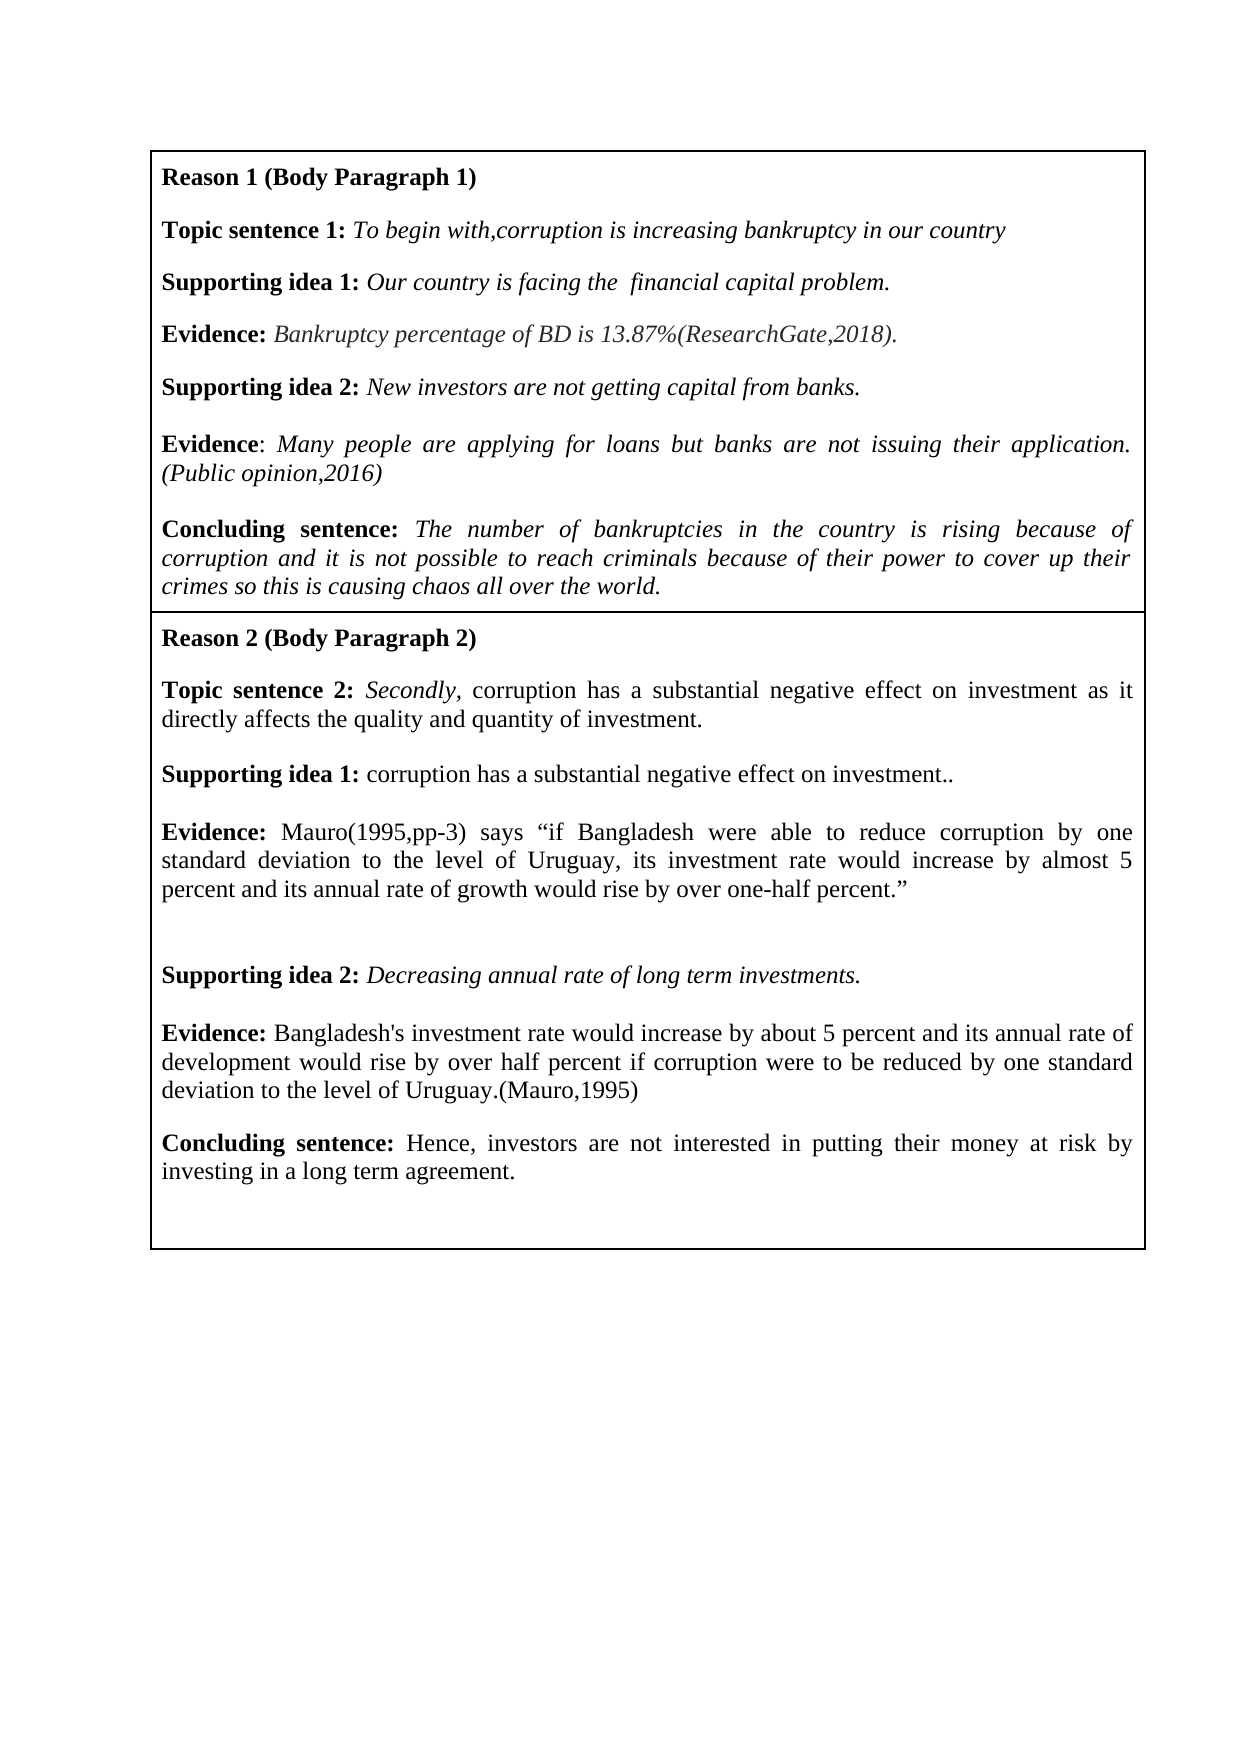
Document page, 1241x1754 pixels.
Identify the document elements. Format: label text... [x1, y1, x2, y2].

table_cell Reason 2 (Body Paragraph 2) Topic sentence 2: Secondly, corruption has a substantial negative effect on investment as it directly affects the quality and quantity of investment. Supporting idea 1: corruption has a substantial negative effect on investment.. Evidence: Mauro(1995,pp-3) says “if Bangladesh were able to reduce corruption by one standard deviation to the level of Uruguay, its investment rate would increase by almost 5 percent and its annual rate of growth would rise by over one-half percent.” Supporting idea 2: Decreasing annual rate of long term investments. Evidence: Bangladesh's investment rate would increase by about 5 percent and its annual rate of development would rise by over half percent if corruption were to be reduced by one standard deviation to the level of Uruguay.(Mauro,1995) Concluding sentence: Hence, investors are not interested in putting their money at risk by investing in a long term agreement. [152, 613, 1144, 1248]
table_cell Reason 1 (Body Paragraph 1) Topic sentence 1: To begin with,corruption is increasing bankruptcy in our country Supporting idea 1: Our country is facing the financial capital problem. Evidence: Bankruptcy percentage of BD is 13.87%(ResearchGate,2018). Supporting idea 2: New investors are not getting capital from banks. Evidence: Many people are applying for loans but banks are not issuing their application.(Public opinion,2016) Concluding sentence: The number of bankruptcies in the country is rising because of corruption and it is not possible to reach criminals because of their power to cover up their crimes so this is causing chaos all over the world. [152, 152, 1144, 611]
